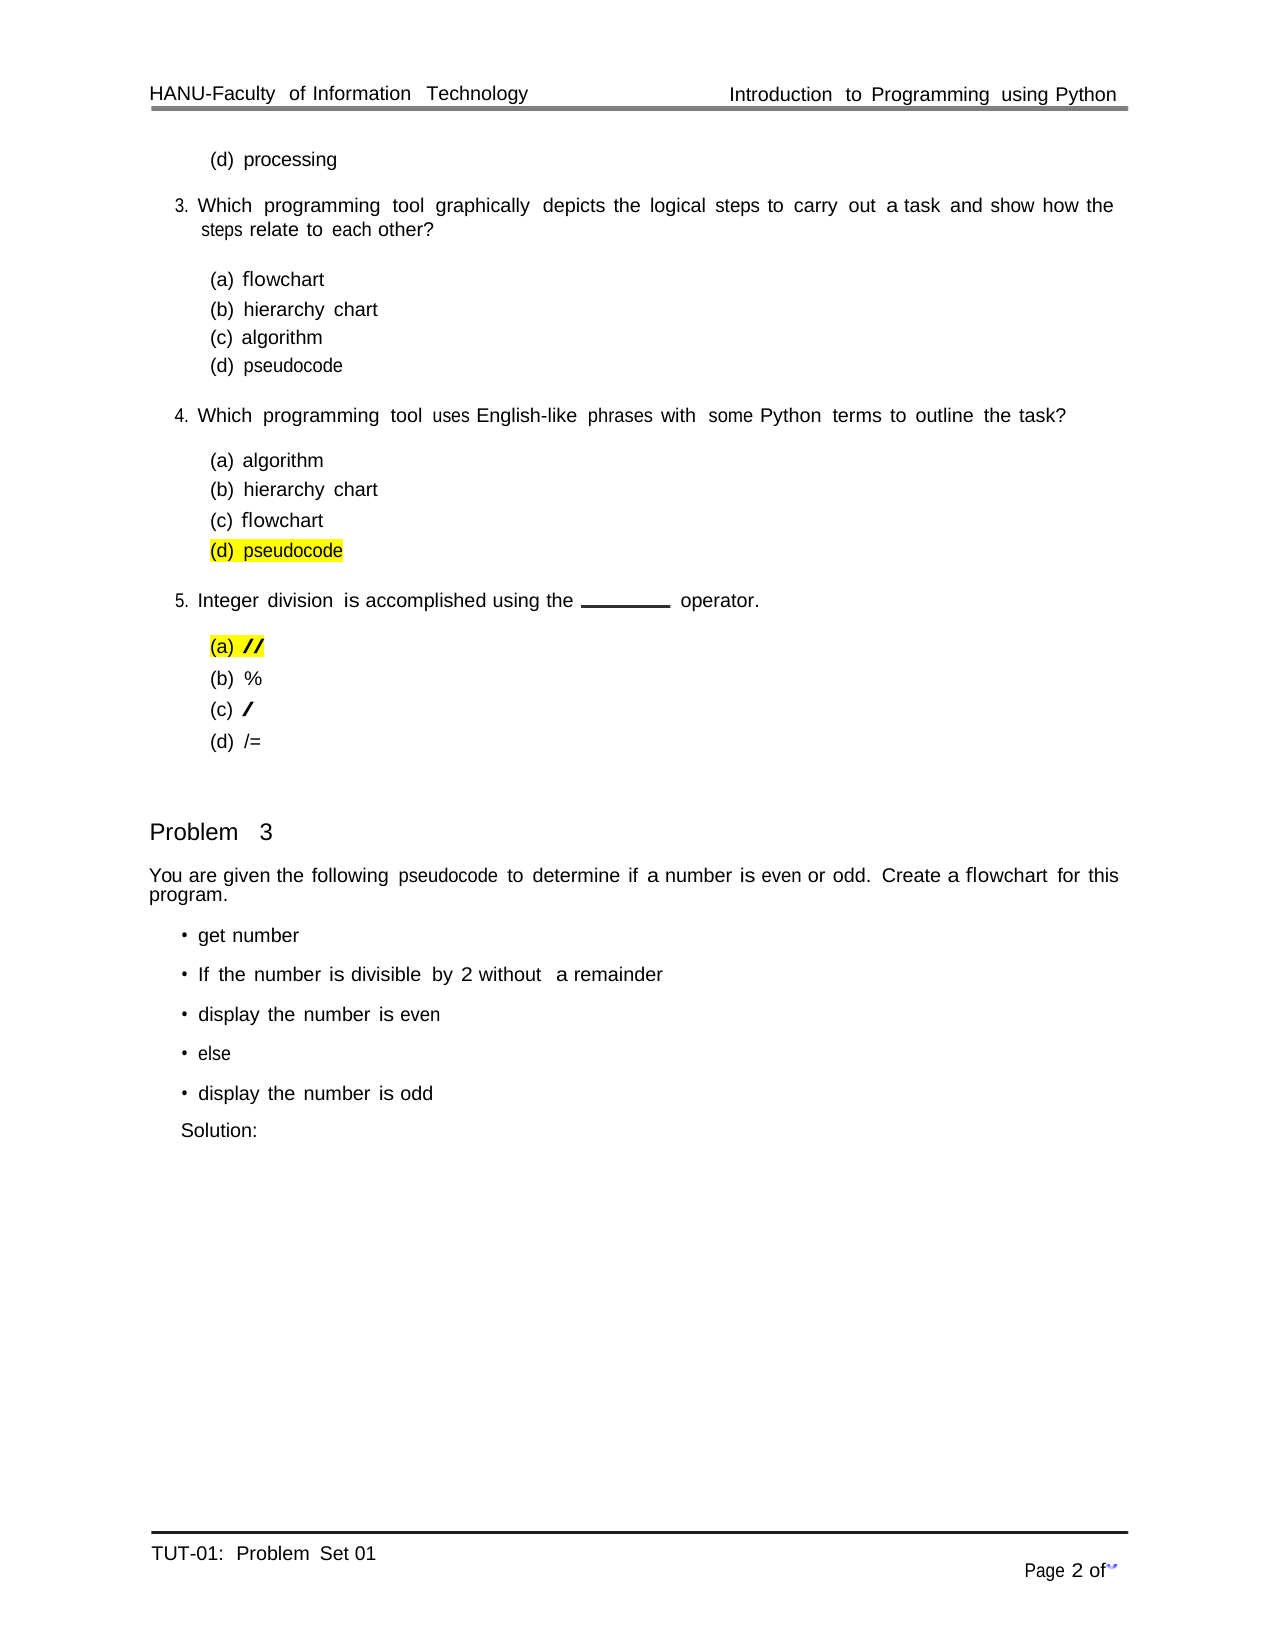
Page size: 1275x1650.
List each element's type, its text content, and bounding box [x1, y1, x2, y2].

text • get number [181, 929, 1127, 945]
text • display the number is even [181, 1008, 1127, 1024]
text You are given the following pseudocode to determine if a number is even or odd. Create a ﬂowchart for this program. [149, 864, 1124, 906]
text • else [181, 1048, 1127, 1064]
text 4. Which programming tool uses English-like phrases with some Python terms to outline the task? [174, 406, 1127, 426]
text (a) algorithm (b) hierarchy chart (c) ﬂowchart (d) pseudocode [210, 449, 385, 562]
text 3. Which programming tool graphically depicts the logical steps to carry out a task and show how the steps relate to each other? [174, 194, 1124, 240]
text Problem 3 [149, 820, 1127, 845]
text Solution: [181, 1127, 1127, 1140]
text 5. Integer division is accomplished using the operator. [175, 591, 1127, 612]
picture [150, 106, 1130, 111]
text (a) // (b) % (c) / (d) /= [210, 635, 274, 753]
text (d) processing [210, 150, 1127, 171]
text • If the number is divisible by 2 without a remainder [181, 969, 1127, 985]
text HANU-Faculty of Information Technology [149, 84, 1127, 105]
text • display the number is odd [181, 1087, 1127, 1103]
text (a) ﬂowchart (b) hierarchy chart (c) algorithm (d) pseudocode [210, 265, 385, 376]
